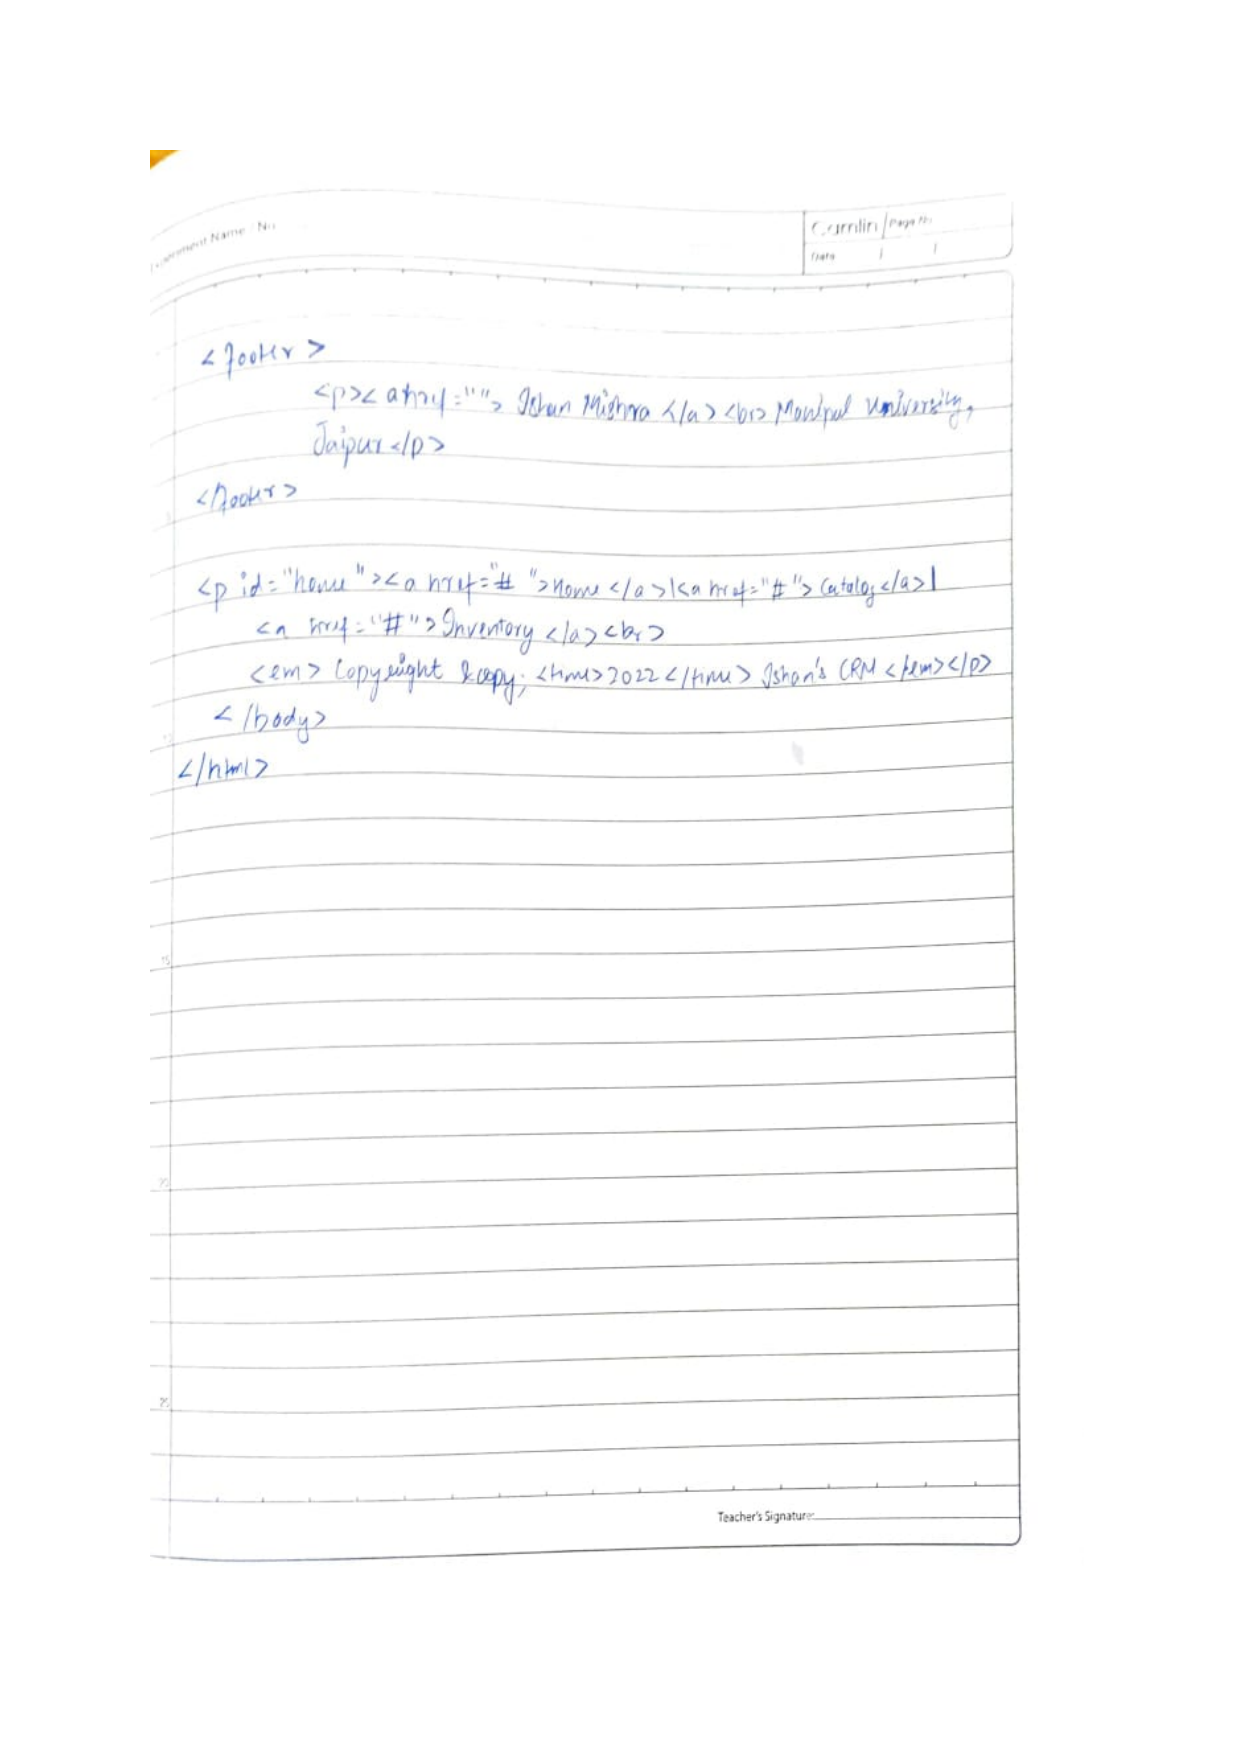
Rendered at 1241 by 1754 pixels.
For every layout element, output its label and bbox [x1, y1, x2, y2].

picture [150, 150, 1084, 1603]
